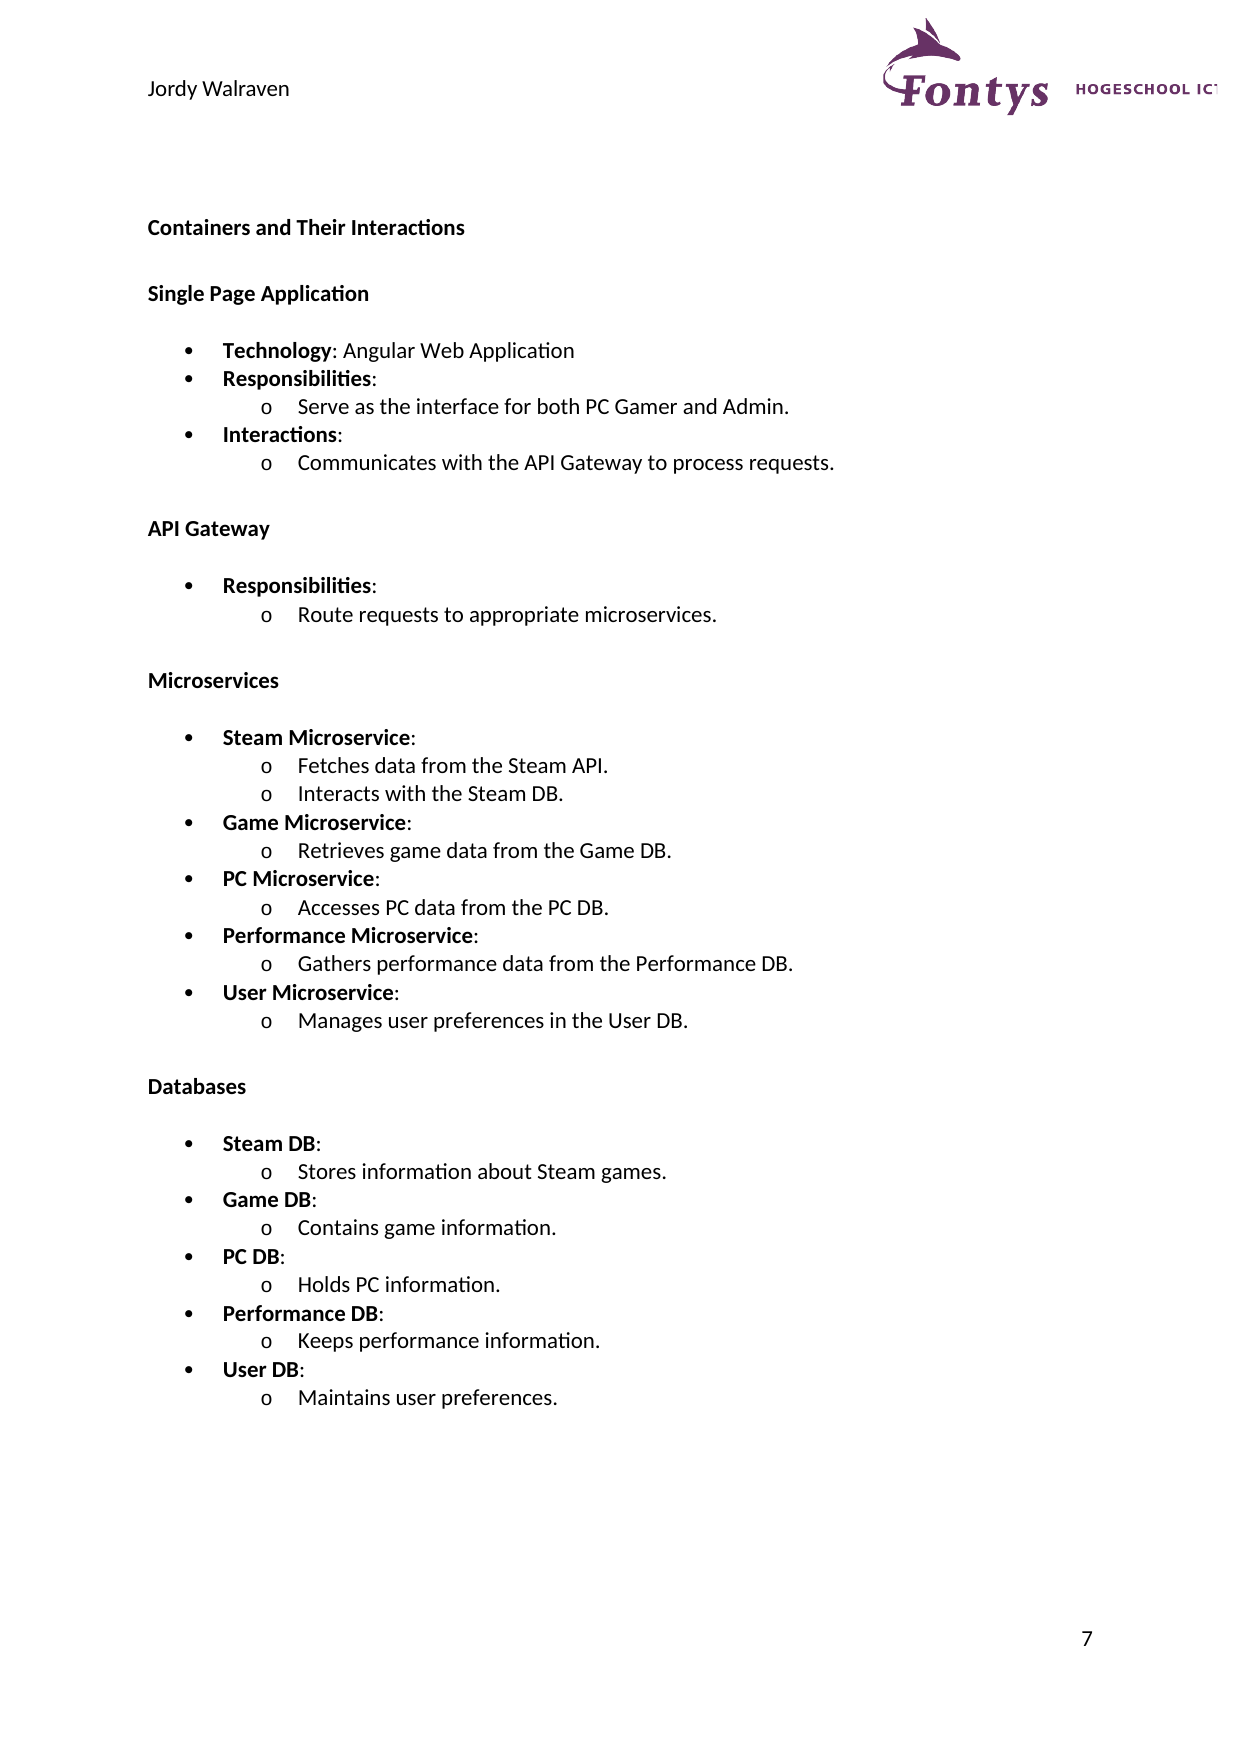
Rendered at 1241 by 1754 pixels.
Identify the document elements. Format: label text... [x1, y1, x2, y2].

list Accesses PC data from the PC DB. [260, 893, 1093, 921]
list PC Microservice: [185, 864, 1093, 893]
list User DB: [185, 1355, 1093, 1383]
list Technology: Angular Web Application [185, 336, 1093, 364]
list Communicates with the API Gateway to process requests. [260, 448, 1093, 477]
list Performance Microservice: [185, 921, 1093, 949]
list Interacts with the Steam DB. [260, 779, 1093, 808]
list Game DB: [185, 1186, 1093, 1213]
list Steam DB: [185, 1129, 1093, 1157]
list Serve as the interface for both PC Gamer and Admin. [260, 392, 1093, 420]
list Steam Microservice: [185, 723, 1093, 751]
list Fetches data from the Steam API. [260, 751, 1093, 779]
text Databases [148, 1072, 1093, 1100]
list Keeps performance information. [260, 1327, 1093, 1355]
list Route requests to appropriate microservices. [260, 600, 1093, 628]
list Maintains user preferences. [260, 1383, 1093, 1412]
text Containers and Their Interactions [148, 213, 1093, 241]
list Manages user preferences in the User DB. [260, 1006, 1093, 1034]
list User Microservice: [185, 978, 1093, 1006]
list Performance DB: [185, 1299, 1093, 1327]
list Gathers performance data from the Performance DB. [260, 949, 1093, 978]
list Game Microservice: [185, 808, 1093, 836]
list Contains game information. [260, 1213, 1093, 1242]
list Responsibilities: [185, 364, 1093, 392]
picture [882, 18, 1217, 115]
list Holds PC information. [260, 1270, 1093, 1299]
list Interactions: [185, 420, 1093, 448]
list Responsibilities: [185, 572, 1093, 600]
text API Gateway [148, 514, 1093, 542]
list Stores information about Steam games. [260, 1157, 1093, 1186]
list Retrieves game data from the Game DB. [260, 836, 1093, 864]
list PC DB: [185, 1242, 1093, 1270]
text Microservices [148, 666, 1093, 694]
text Single Page Application [148, 279, 1093, 307]
